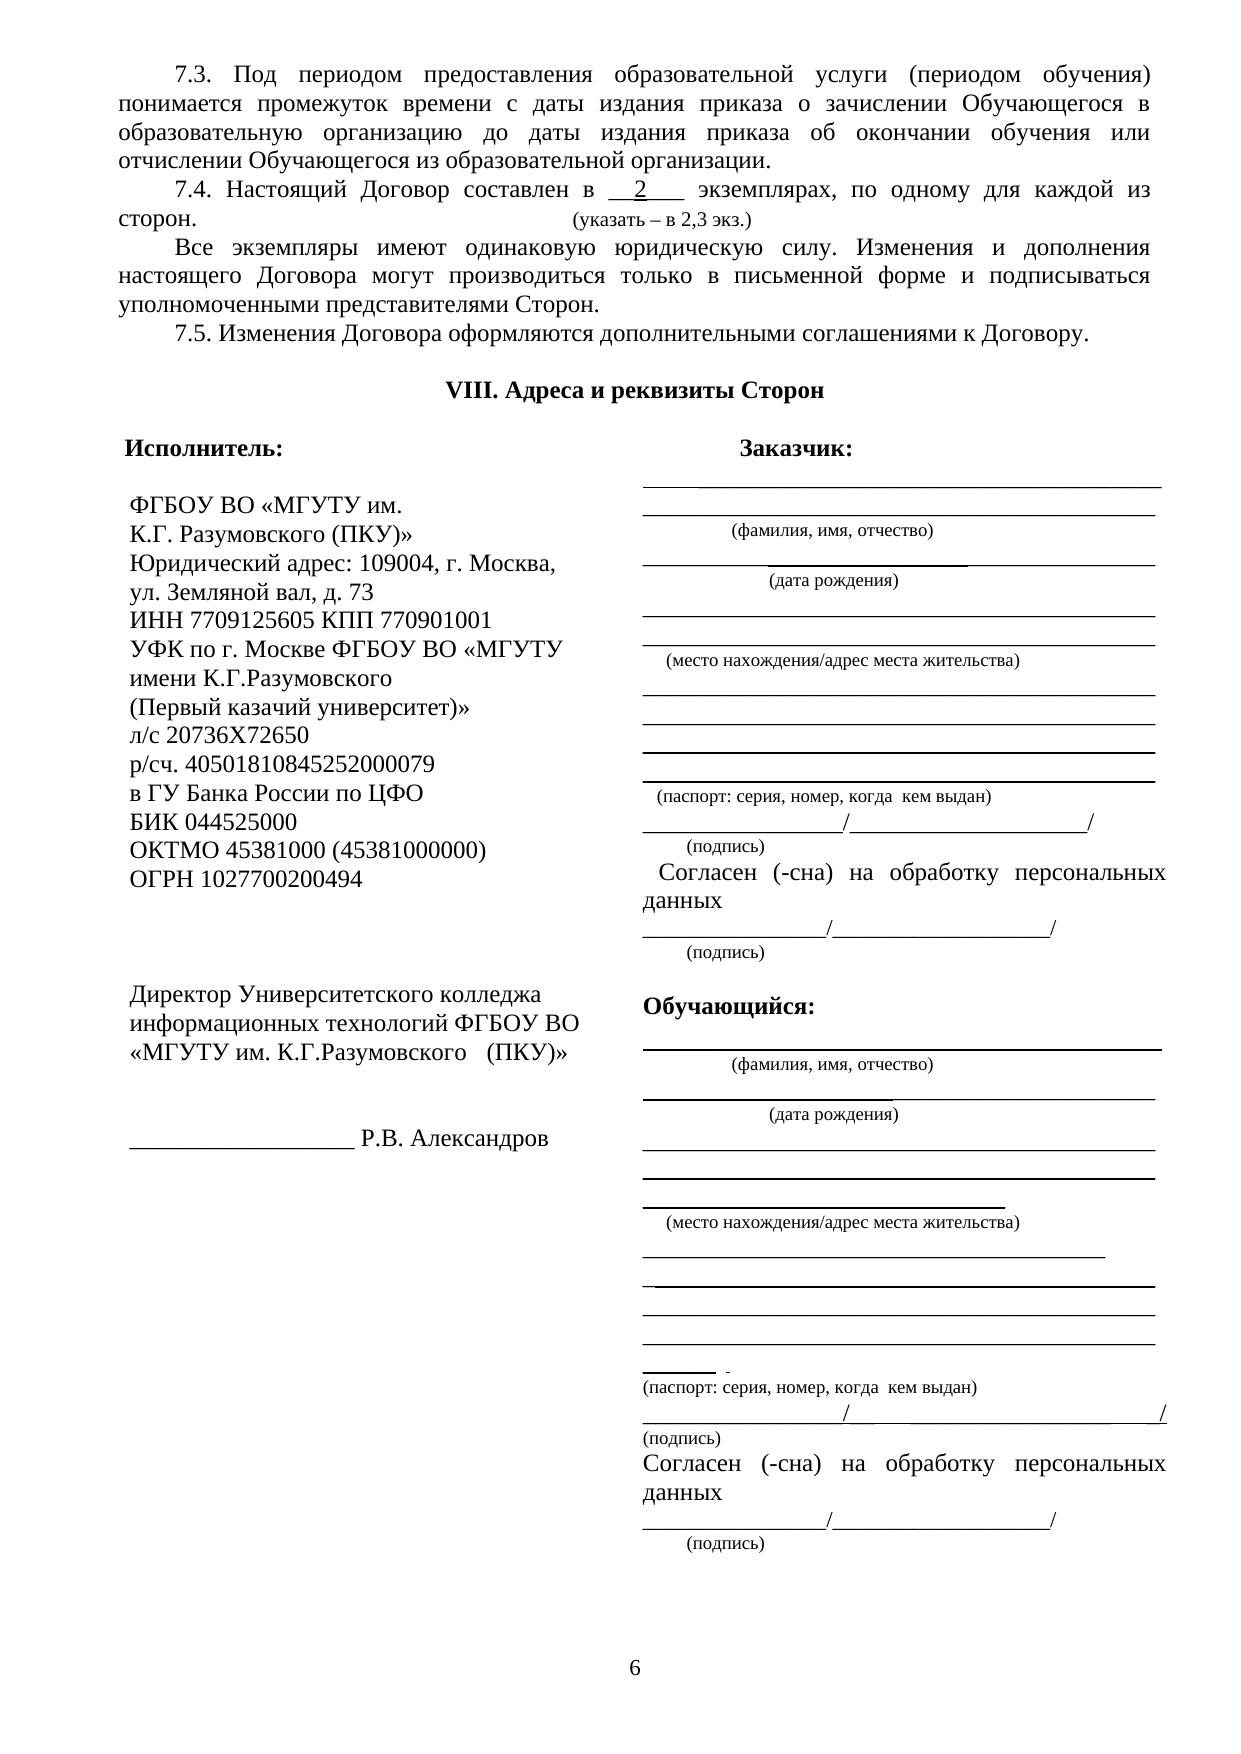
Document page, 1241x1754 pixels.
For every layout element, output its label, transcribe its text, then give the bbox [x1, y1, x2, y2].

table_header ФГБОУ ВО «МГУТУ им. К.Г. Разумовского (ПКУ)» Юридический адрес: 109004, г. Москва, ул. Земляной вал, д. 73 ИНН 7709125605 КПП 770901001 УФК по г. Москве ФГБОУ ВО «МГУТУ имени К.Г.Разумовского (Первый казачий университет)» л/с 20736Х72650 р/сч. 40501810845252000079 в ГУ Банка России по ЦФО БИК 044525000 ОКТМО 45381000 (45381000000) ОГРН 1027700200494 Директор Университетского колледжа информационных технологий ФГБОУ ВО «МГУТУ им. К.Г.Разумовского (ПКУ)» __________________ Р.В. Александров [118, 462, 631, 1582]
table_header _____________________________________ _________________________________________ (фамилия, имя, отчество) _________________________________________ (дата рождения) __________________________________________________________________________________ (место нахождения/адрес места жительства) ____________________________________________________________________________________________________________________________________________________________________ (паспорт: серия, номер, когда кем выдан) ________________/___________________/ (подпись) Согласен (-сна) на обработку персональных данных ________________/___________________/ (подпись) Обучающийся: _____________________________ ______ (фамилия, имя, отчество) ______________________________ (дата рождения) _______________________________________________________________________________________________________________ (место нахождения/адрес места жительства) ____________________________________________________________________________________________________________________________________________________________________ (паспорт: серия, номер, когда кем выдан) ________________/__ ________________ _/ (подпись) Согласен (-сна) на обработку персональных данных ________________/___________________/ (подпись) [631, 462, 1178, 1582]
text 7.5. Изменения Договора оформляются дополнительными соглашениями к Договору. [118, 318, 1152, 347]
text Все экземпляры имеют одинаковую юридическую силу. Изменения и дополнения настоящего Договора могут производиться только в письменной форме и подписываться уполномоченными представителями Сторон. [118, 232, 1152, 318]
text Исполнитель: Заказчик: [118, 433, 1152, 462]
text 7.3. Под периодом предоставления образовательной услуги (периодом обучения) понимается промежуток времени с даты издания приказа о зачислении Обучающегося в образовательную организацию до даты издания приказа об окончании обучения или отчислении Обучающегося из образовательной организации. [118, 59, 1152, 174]
text VIII. Адреса и реквизиты Сторон [118, 375, 1152, 404]
text 7.4. Настоящий Договор составлен в __2___ экземплярах, по одному для каждой из сторон. (указать – в 2,3 экз.) [118, 174, 1152, 232]
